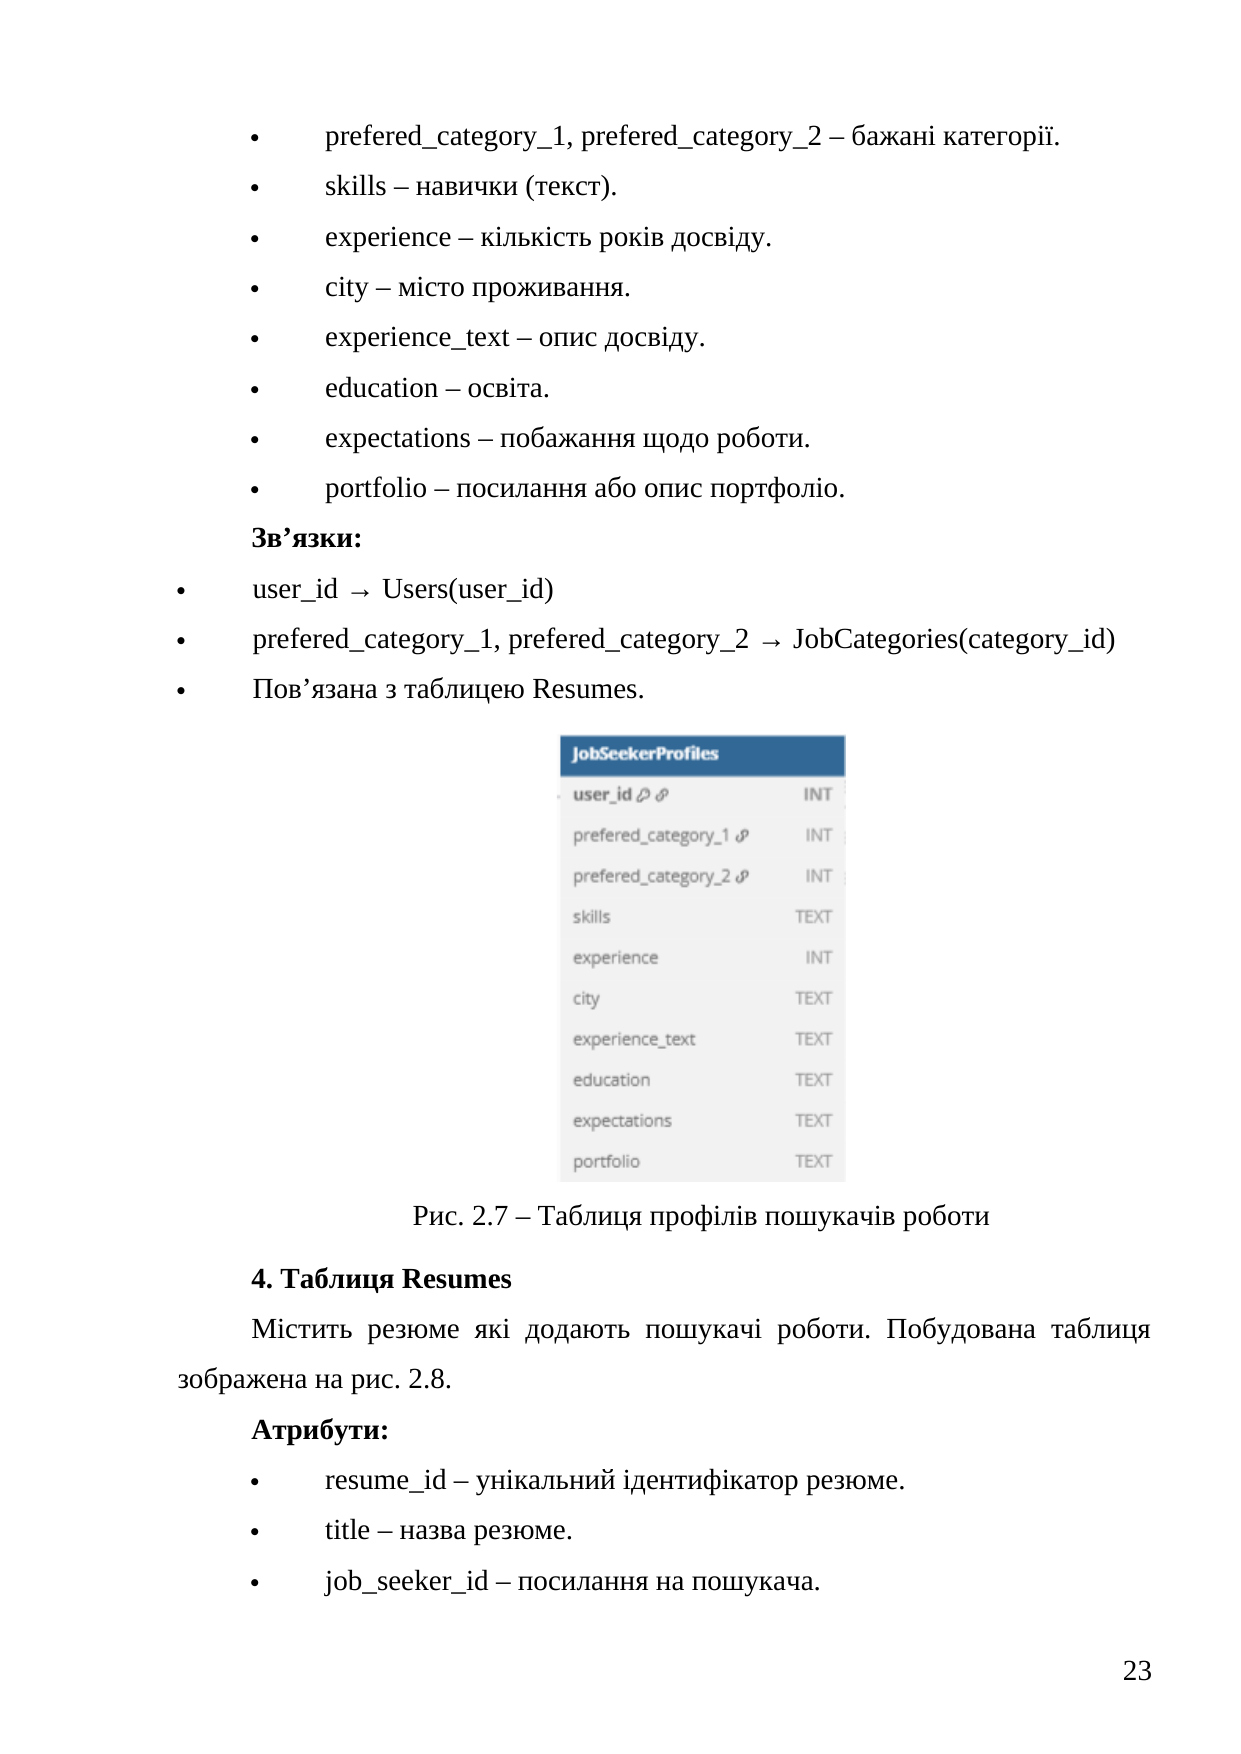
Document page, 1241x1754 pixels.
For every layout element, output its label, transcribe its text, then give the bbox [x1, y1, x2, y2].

picture [556, 734, 846, 1182]
list experience – кількість років досвіду. [177, 219, 1152, 252]
list education – освіта. [177, 370, 1152, 403]
list prefered_category_1, prefered_category_2 → JobCategories(category_id) [177, 621, 1152, 655]
list portfolio – посилання або опис портфоліо. [177, 470, 1152, 504]
text Містить резюме які додають пошукачі роботи. Побудована таблиця зображена на рис. 2.8. [177, 1311, 1152, 1395]
list title – назва резюме. [177, 1512, 1152, 1546]
list Пов’язана з таблицею Resumes. [177, 672, 1152, 705]
text 4. Таблиця Resumes [177, 1261, 1152, 1294]
list job_seeker_id – посилання на пошукача. [177, 1563, 1152, 1596]
list user_id → Users(user_id) [177, 571, 1152, 604]
list expectations – побажання щодо роботи. [177, 420, 1152, 453]
list resume_id – унікальний ідентифікатор резюме. [177, 1462, 1152, 1496]
list prefered_category_1, prefered_category_2 – бажані категорії. [177, 118, 1152, 152]
list city – місто проживання. [177, 269, 1152, 303]
list skills – навички (текст). [177, 168, 1152, 202]
text Рис. 2.7 – Таблиця профілів пошукачів роботи [177, 1198, 1152, 1232]
text Атрибути: [177, 1412, 1152, 1445]
text Зв’язки: [177, 521, 1152, 554]
list experience_text – опис досвіду. [177, 319, 1152, 353]
